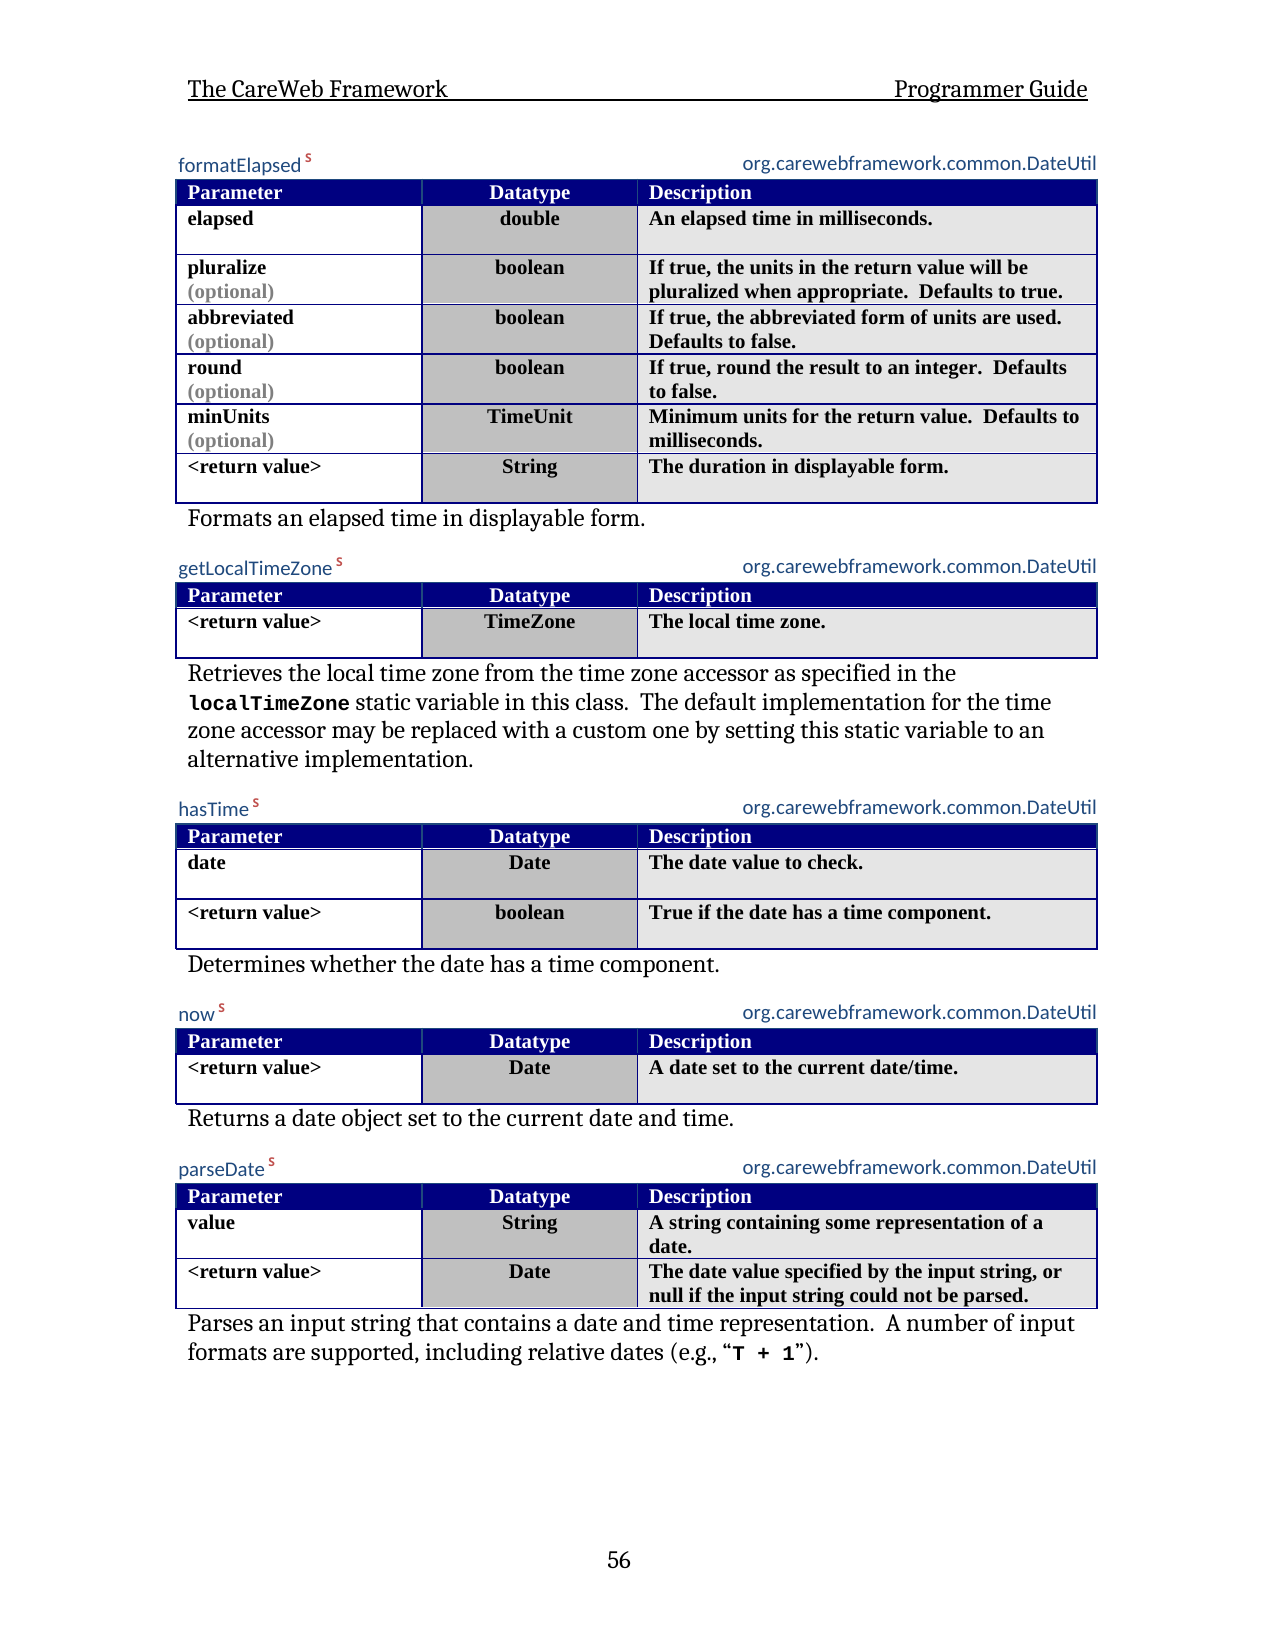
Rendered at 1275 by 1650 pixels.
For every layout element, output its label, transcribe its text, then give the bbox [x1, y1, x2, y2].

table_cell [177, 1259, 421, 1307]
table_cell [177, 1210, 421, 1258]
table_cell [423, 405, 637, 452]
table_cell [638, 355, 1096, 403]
text Formats an elapsed time in displayable form. [187, 504, 1087, 532]
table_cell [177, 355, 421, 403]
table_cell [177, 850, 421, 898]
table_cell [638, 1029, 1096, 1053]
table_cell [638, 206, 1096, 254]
text Retrieves the local time zone from the time zone accessor as specified in the localTimeZone static variable in this class. The default implementation for the time zone accessor may be replaced with a custom one by setting this static variable to an alternative implementation. [187, 659, 1087, 774]
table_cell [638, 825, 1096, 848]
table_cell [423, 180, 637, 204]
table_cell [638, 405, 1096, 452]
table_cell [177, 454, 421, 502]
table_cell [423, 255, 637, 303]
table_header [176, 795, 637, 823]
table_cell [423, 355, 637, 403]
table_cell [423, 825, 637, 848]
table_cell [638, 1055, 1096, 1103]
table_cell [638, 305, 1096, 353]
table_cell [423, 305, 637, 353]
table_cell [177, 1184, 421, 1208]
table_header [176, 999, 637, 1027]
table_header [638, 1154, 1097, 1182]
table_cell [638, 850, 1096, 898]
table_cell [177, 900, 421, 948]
text Determines whether the date has a time component. [187, 950, 1087, 978]
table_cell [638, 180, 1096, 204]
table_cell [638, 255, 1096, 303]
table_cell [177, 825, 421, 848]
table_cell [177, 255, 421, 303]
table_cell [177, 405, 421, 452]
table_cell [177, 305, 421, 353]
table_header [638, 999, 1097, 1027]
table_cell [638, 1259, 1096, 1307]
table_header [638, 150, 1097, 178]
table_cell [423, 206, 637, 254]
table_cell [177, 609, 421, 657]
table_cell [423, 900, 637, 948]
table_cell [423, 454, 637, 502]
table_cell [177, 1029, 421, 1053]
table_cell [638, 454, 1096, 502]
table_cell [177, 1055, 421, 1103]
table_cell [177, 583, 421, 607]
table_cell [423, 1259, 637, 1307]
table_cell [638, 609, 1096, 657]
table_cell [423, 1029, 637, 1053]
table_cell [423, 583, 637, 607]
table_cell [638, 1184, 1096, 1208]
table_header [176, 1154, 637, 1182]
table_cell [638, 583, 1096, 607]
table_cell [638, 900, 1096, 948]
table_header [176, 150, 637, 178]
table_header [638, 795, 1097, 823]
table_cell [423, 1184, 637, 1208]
text Parses an input string that contains a date and time representation. A number of input formats are supported, including relative dates (e.g., “T + 1”). [187, 1309, 1087, 1366]
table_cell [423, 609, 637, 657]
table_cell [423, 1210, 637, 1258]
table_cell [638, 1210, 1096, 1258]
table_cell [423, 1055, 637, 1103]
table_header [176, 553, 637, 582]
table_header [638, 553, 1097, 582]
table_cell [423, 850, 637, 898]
text Returns a date object set to the current date and time. [187, 1105, 1087, 1133]
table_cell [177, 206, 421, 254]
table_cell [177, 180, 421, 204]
